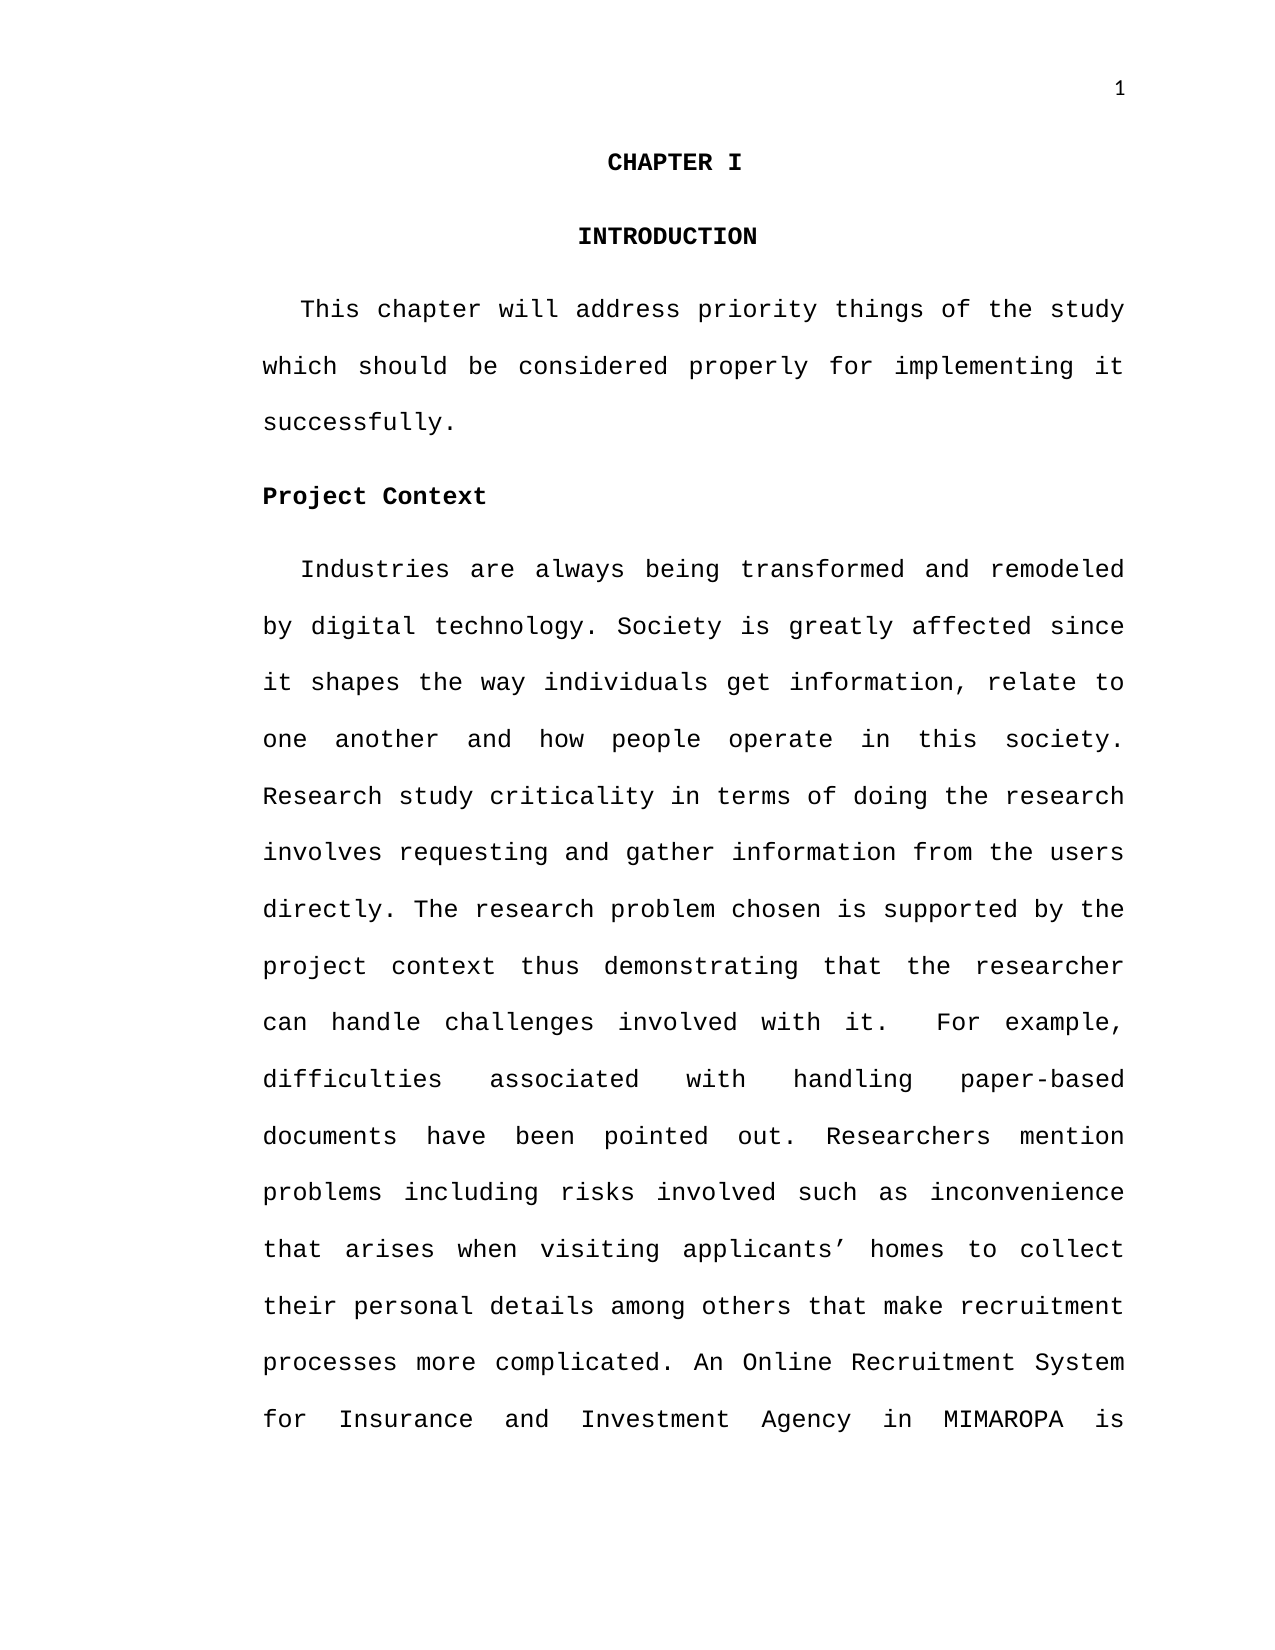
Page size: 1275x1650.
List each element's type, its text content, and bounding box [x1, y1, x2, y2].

text Project Context [262, 483, 1125, 512]
text This chapter will address priority things of the study which should be considered properly for implementing it successfully. [262, 297, 1125, 438]
text CHAPTER I [225, 150, 1125, 178]
text INTRODUCTION [225, 223, 1125, 252]
